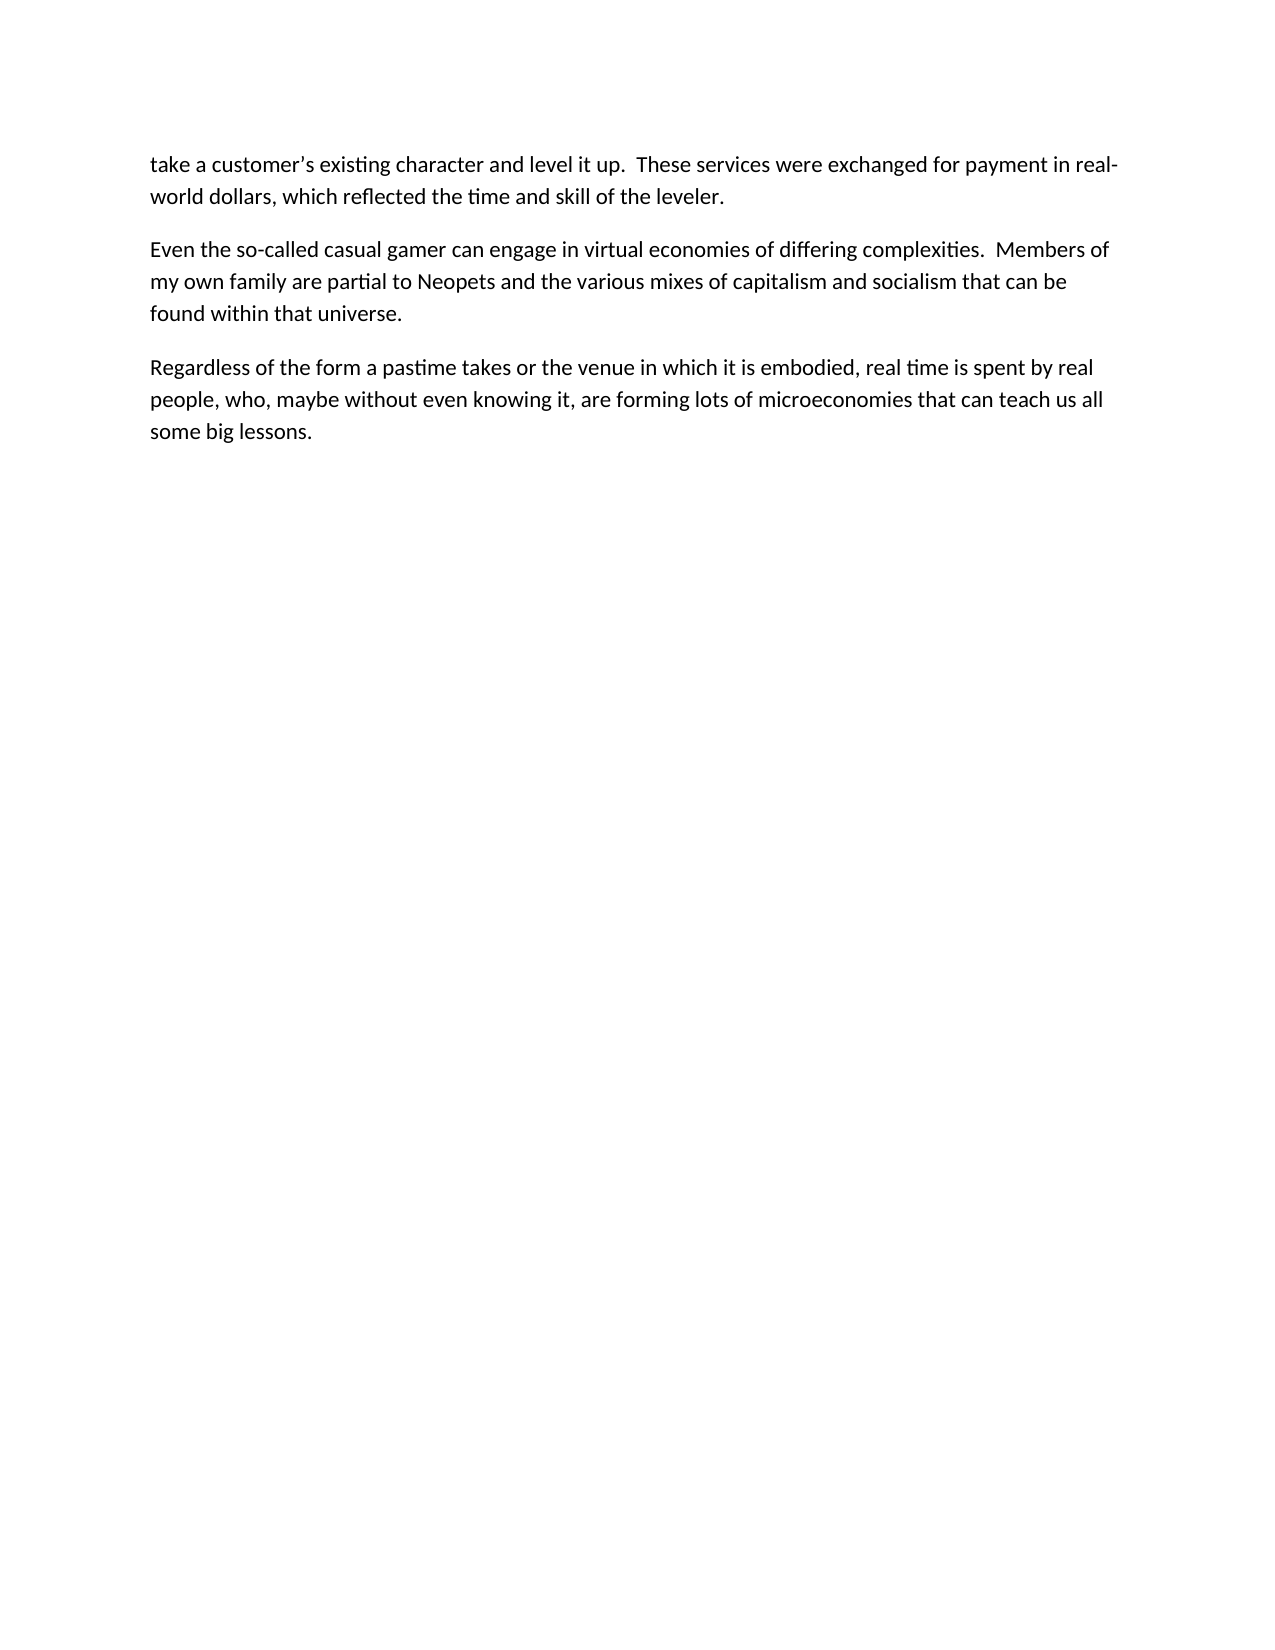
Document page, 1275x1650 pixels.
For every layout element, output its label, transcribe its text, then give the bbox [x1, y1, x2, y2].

text Even the so-called casual gamer can engage in virtual economies of differing complexities. Members of my own family are partial to Neopets and the various mixes of capitalism and socialism that can be found within that universe. [150, 235, 1125, 328]
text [150, 150, 1125, 210]
text Regardless of the form a pastime takes or the venue in which it is embodied, real time is spent by real people, who, maybe without even knowing it, are forming lots of microeconomies that can teach us all some big lessons. [150, 353, 1125, 445]
